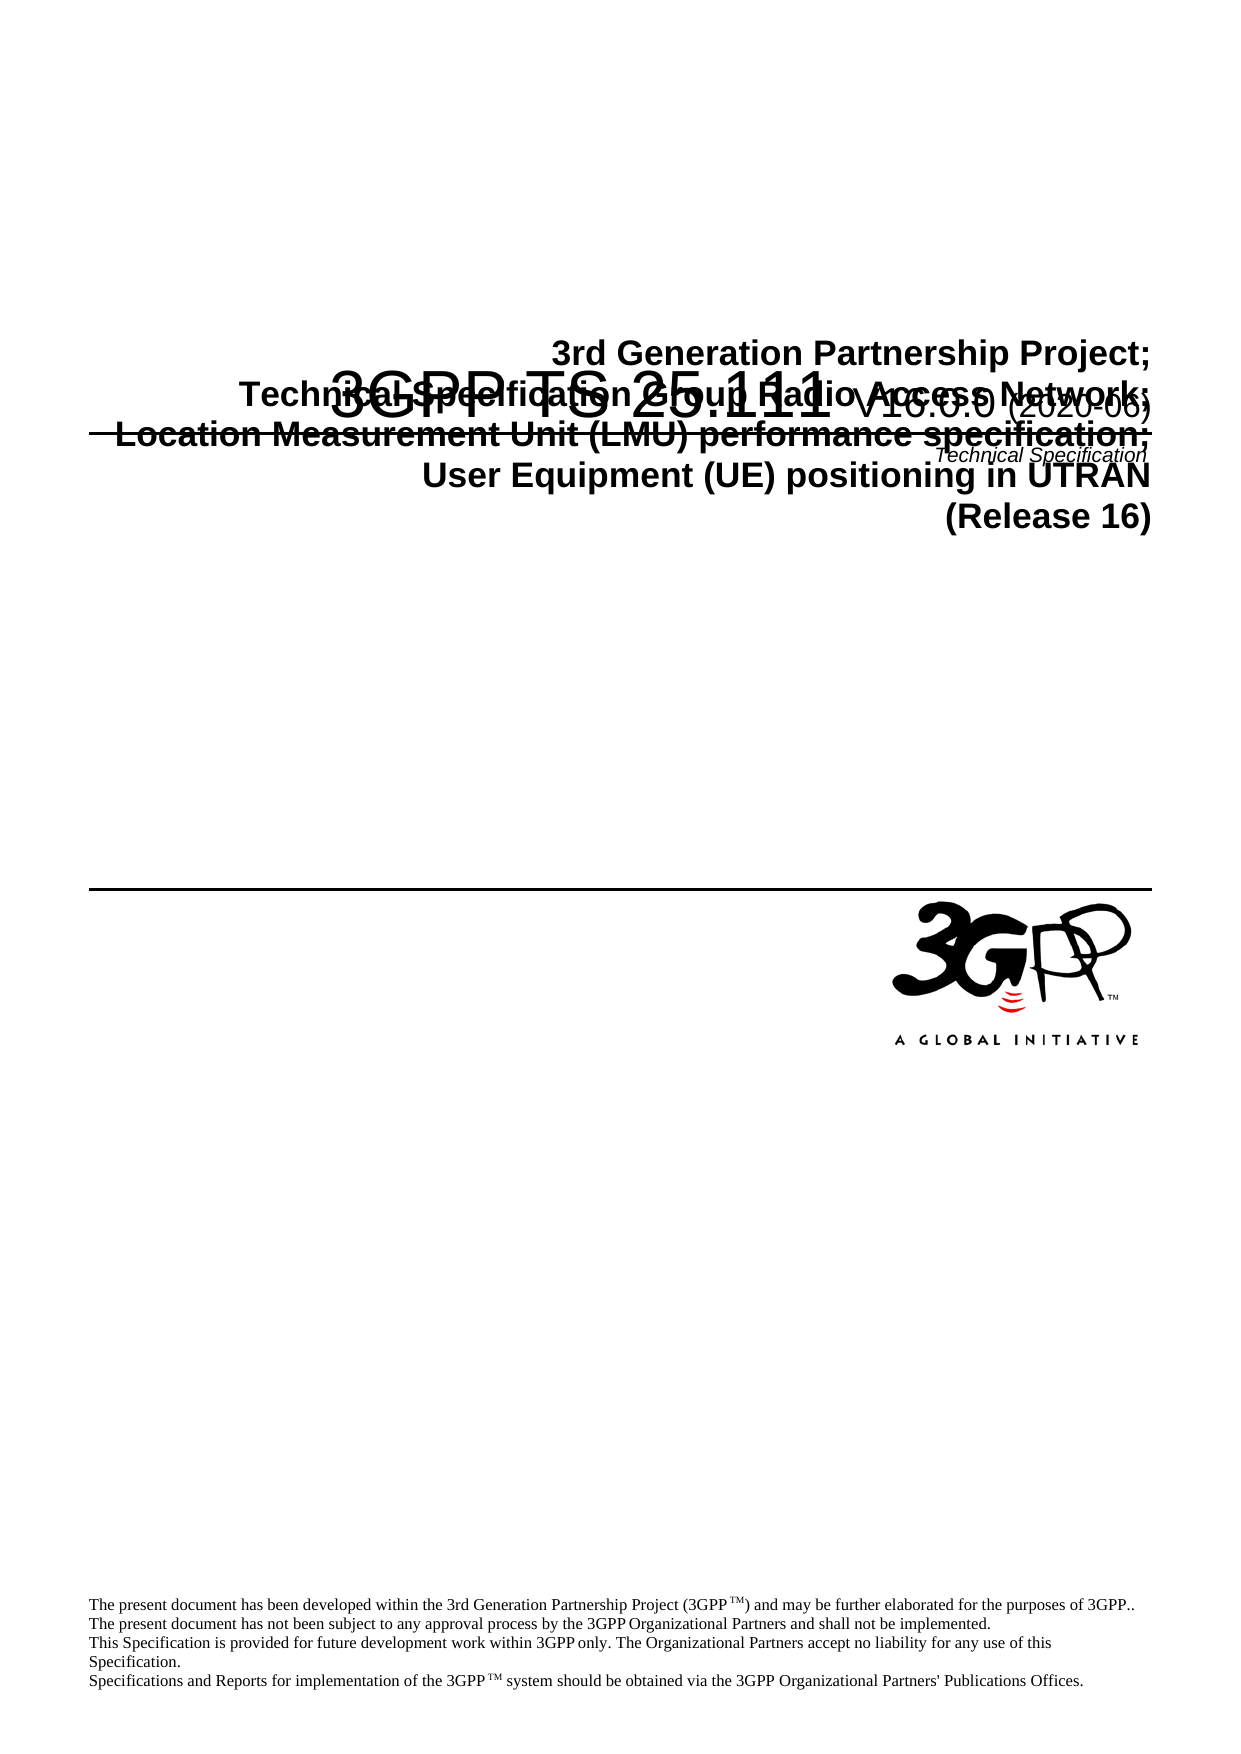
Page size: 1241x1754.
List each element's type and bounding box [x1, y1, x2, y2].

picture [884, 893, 1152, 1050]
